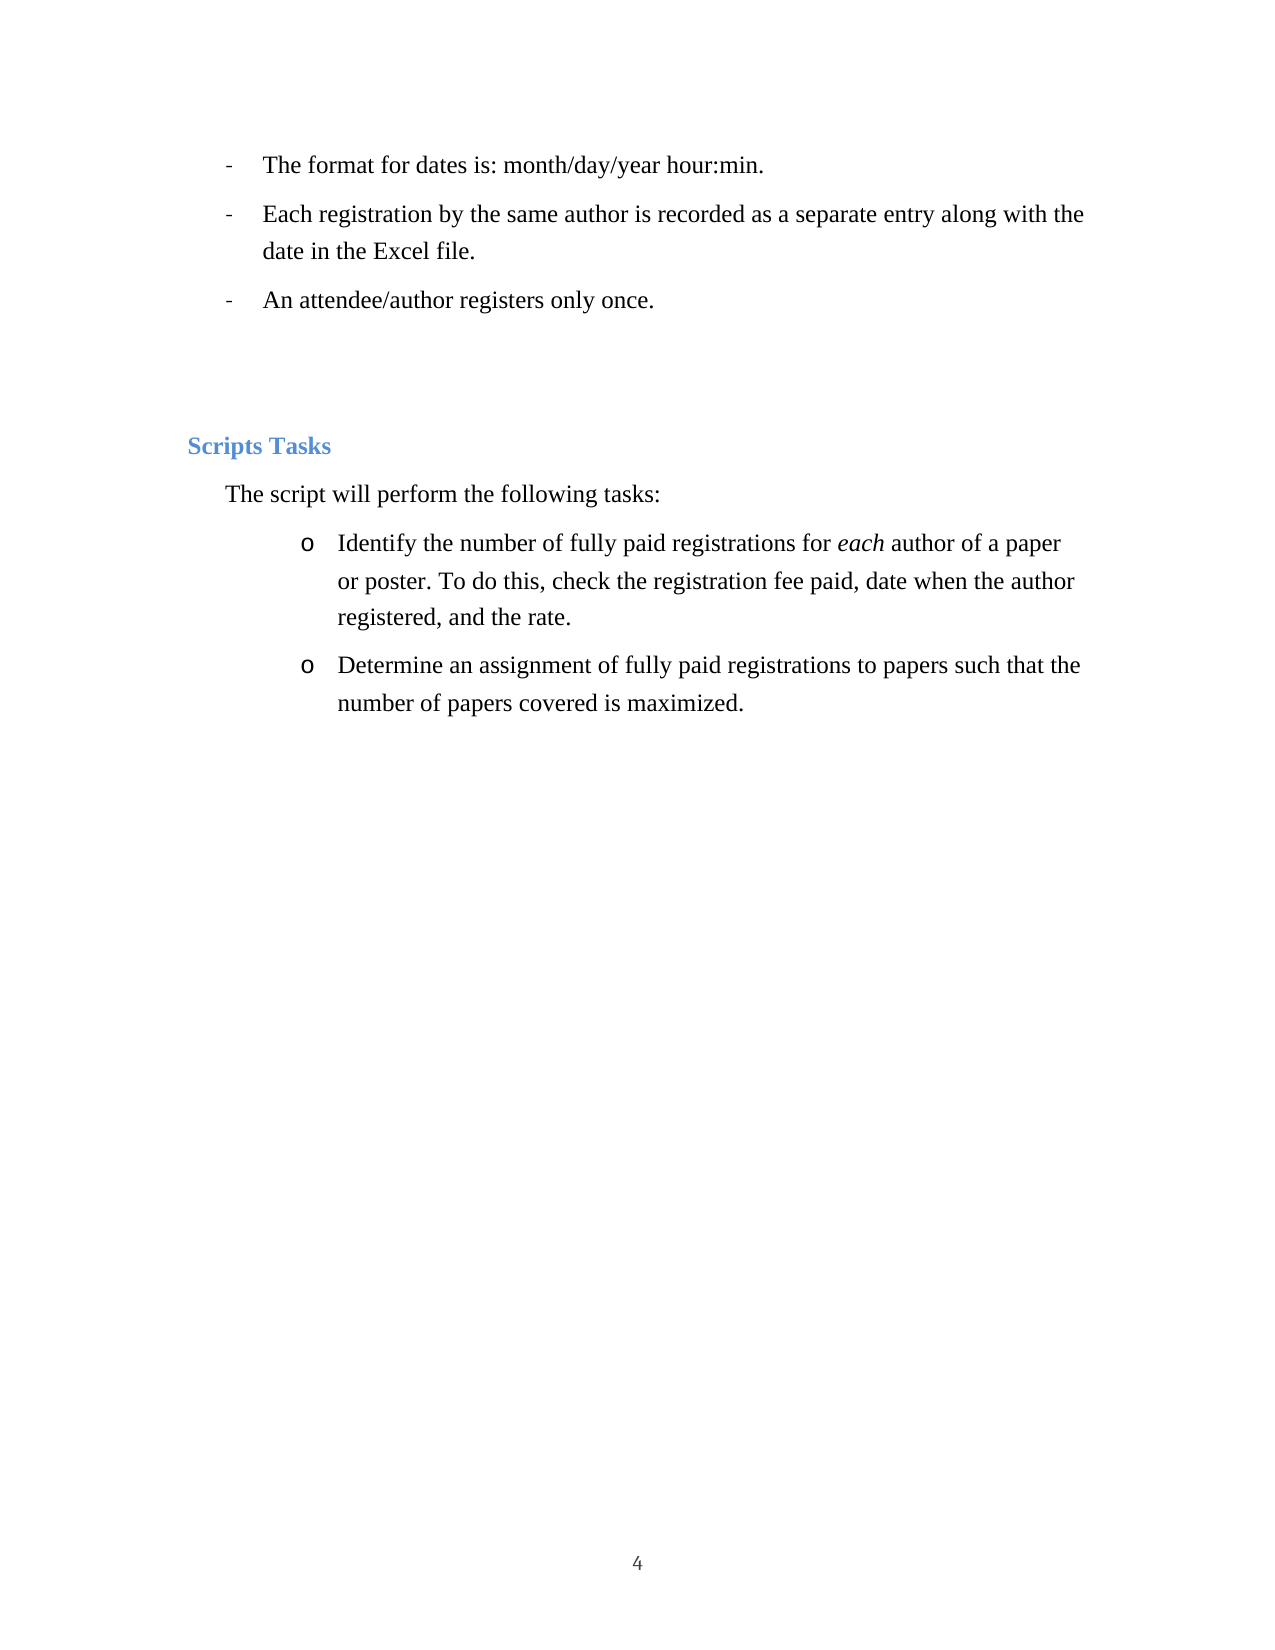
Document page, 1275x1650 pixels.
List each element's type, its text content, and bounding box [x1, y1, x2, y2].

text Scripts Tasks [187, 431, 1087, 460]
list Determine an assignment of fully paid registrations to papers such that the number of papers covered is maximized. [300, 650, 1087, 717]
list The format for dates is: month/day/year hour:min. [225, 150, 1087, 179]
list Each registration by the same author is recorded as a separate entry along with the date in the Excel file. [225, 199, 1087, 265]
list Identify the number of fully paid registrations for each author of a paper or poster. To do this, check the registration fee paid, date when the author registered, and the rate. [300, 528, 1087, 631]
text The script will perform the following tasks: [187, 479, 1087, 508]
